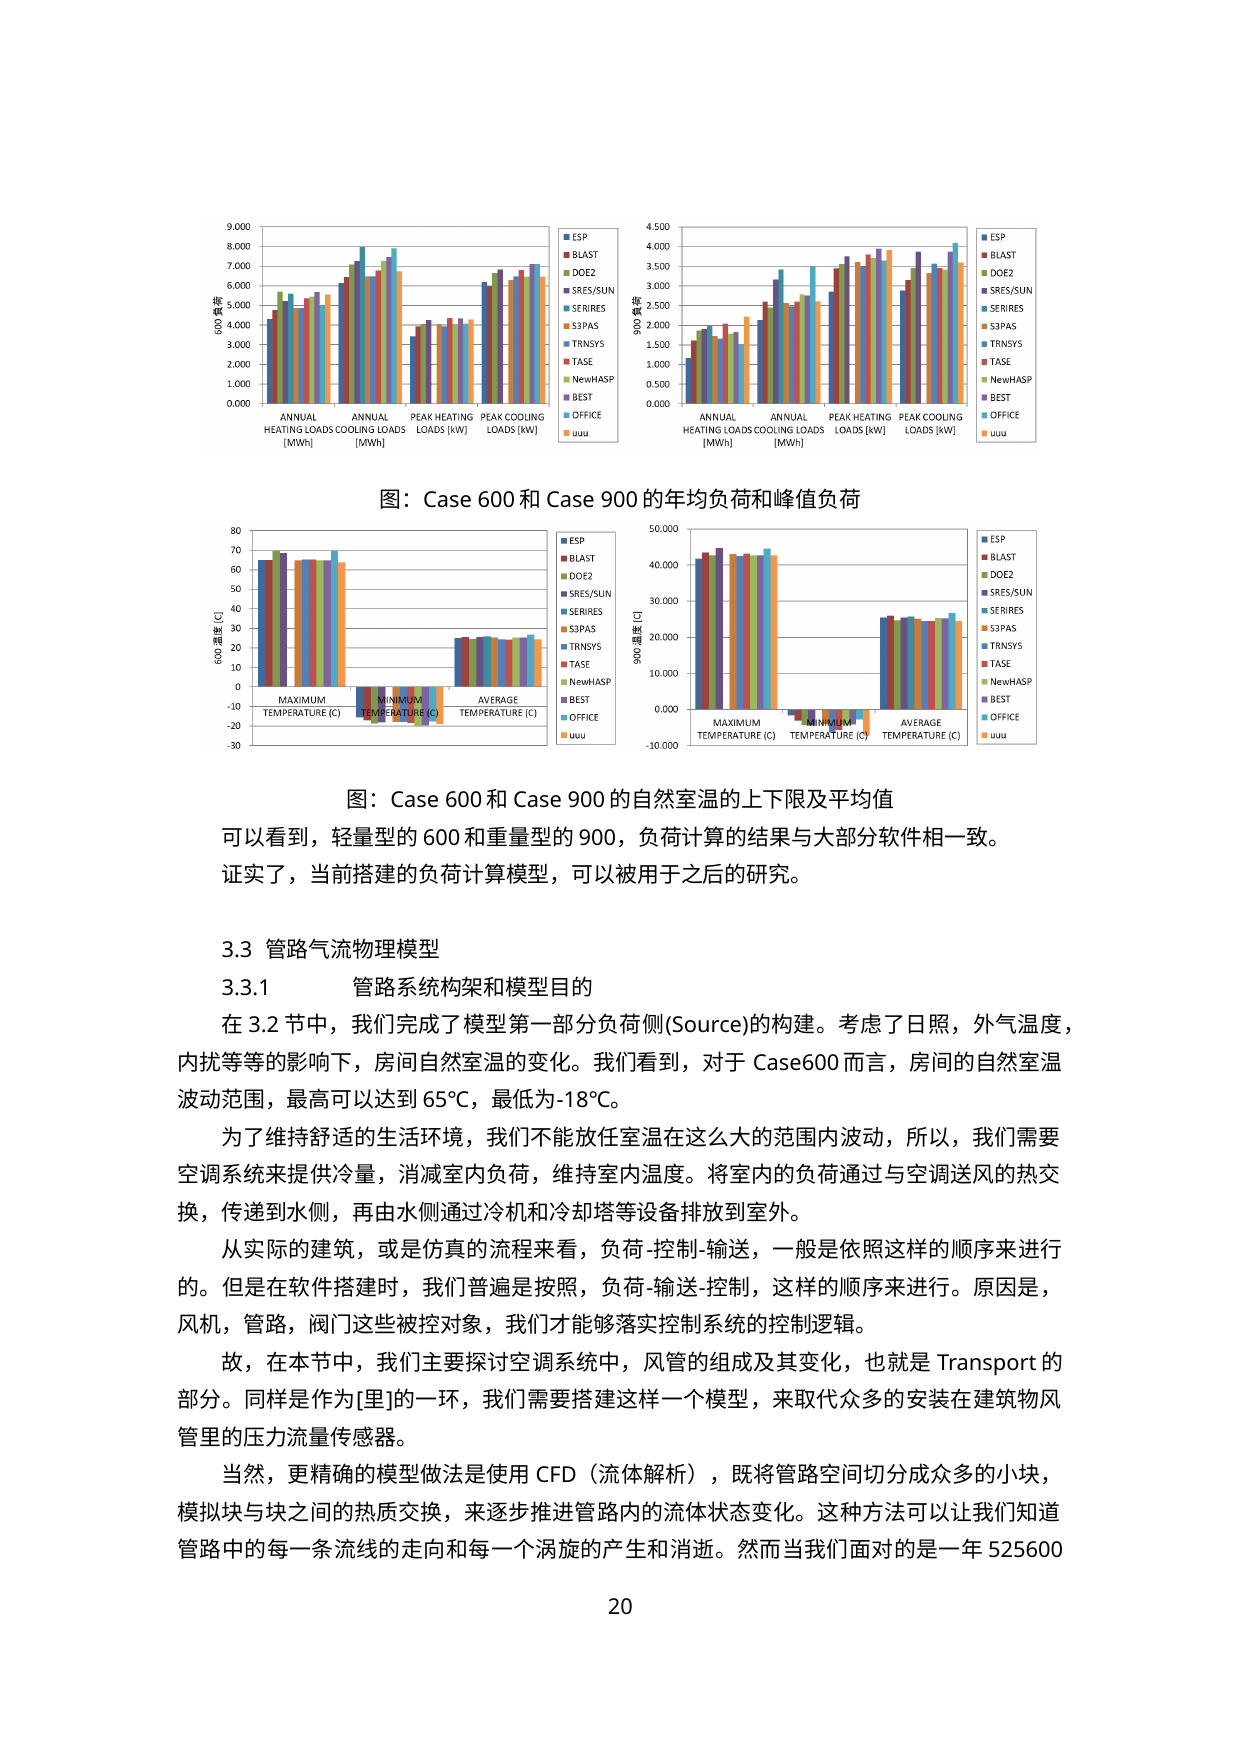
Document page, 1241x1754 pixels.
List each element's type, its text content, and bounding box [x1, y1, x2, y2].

subtitle 管路气流物理模型 [177, 929, 1063, 967]
subtitle 管路系统构架和模型目的 [177, 967, 1063, 1004]
text 为了维持舒适的生活环境，我们不能放任室温在这么大的范围内波动，所以，我们需要空调系统来提供冷量，消减室内负荷，维持室内温度。将室内的负荷通过与空调送风的热交换，传递到水侧，再由水侧通过冷机和冷却塔等设备排放到室外。 [177, 1117, 1063, 1229]
text 图：Case 600和Case 900的自然室温的上下限及平均值 [177, 779, 1063, 817]
text 从实际的建筑，或是仿真的流程来看，负荷-控制-输送，一般是依照这样的顺序来进行的。但是在软件搭建时，我们普遍是按照，负荷-输送-控制，这样的顺序来进行。原因是，风机，管路，阀门这些被控对象，我们才能够落实控制系统的控制逻辑。 [177, 1229, 1063, 1342]
text 图：Case 600和Case 900的年均负荷和峰值负荷 [177, 479, 1063, 517]
text 可以看到，轻量型的600和重量型的900，负荷计算的结果与大部分软件相一致。 [177, 817, 1063, 854]
text 证实了，当前搭建的负荷计算模型，可以被用于之后的研究。 [177, 854, 1063, 892]
text 故，在本节中，我们主要探讨空调系统中，风管的组成及其变化，也就是Transport的部分。同样是作为[里]的一环，我们需要搭建这样一个模型，来取代众多的安装在建筑物风管里的压力流量传感器。 [177, 1342, 1063, 1454]
text 在3.2节中，我们完成了模型第一部分负荷侧(Source)的构建。考虑了日照，外气温度，内扰等等的影响下，房间自然室温的变化。我们看到，对于Case600而言，房间的自然室温波动范围，最高可以达到65℃，最低为-18℃。 [177, 1004, 1063, 1117]
